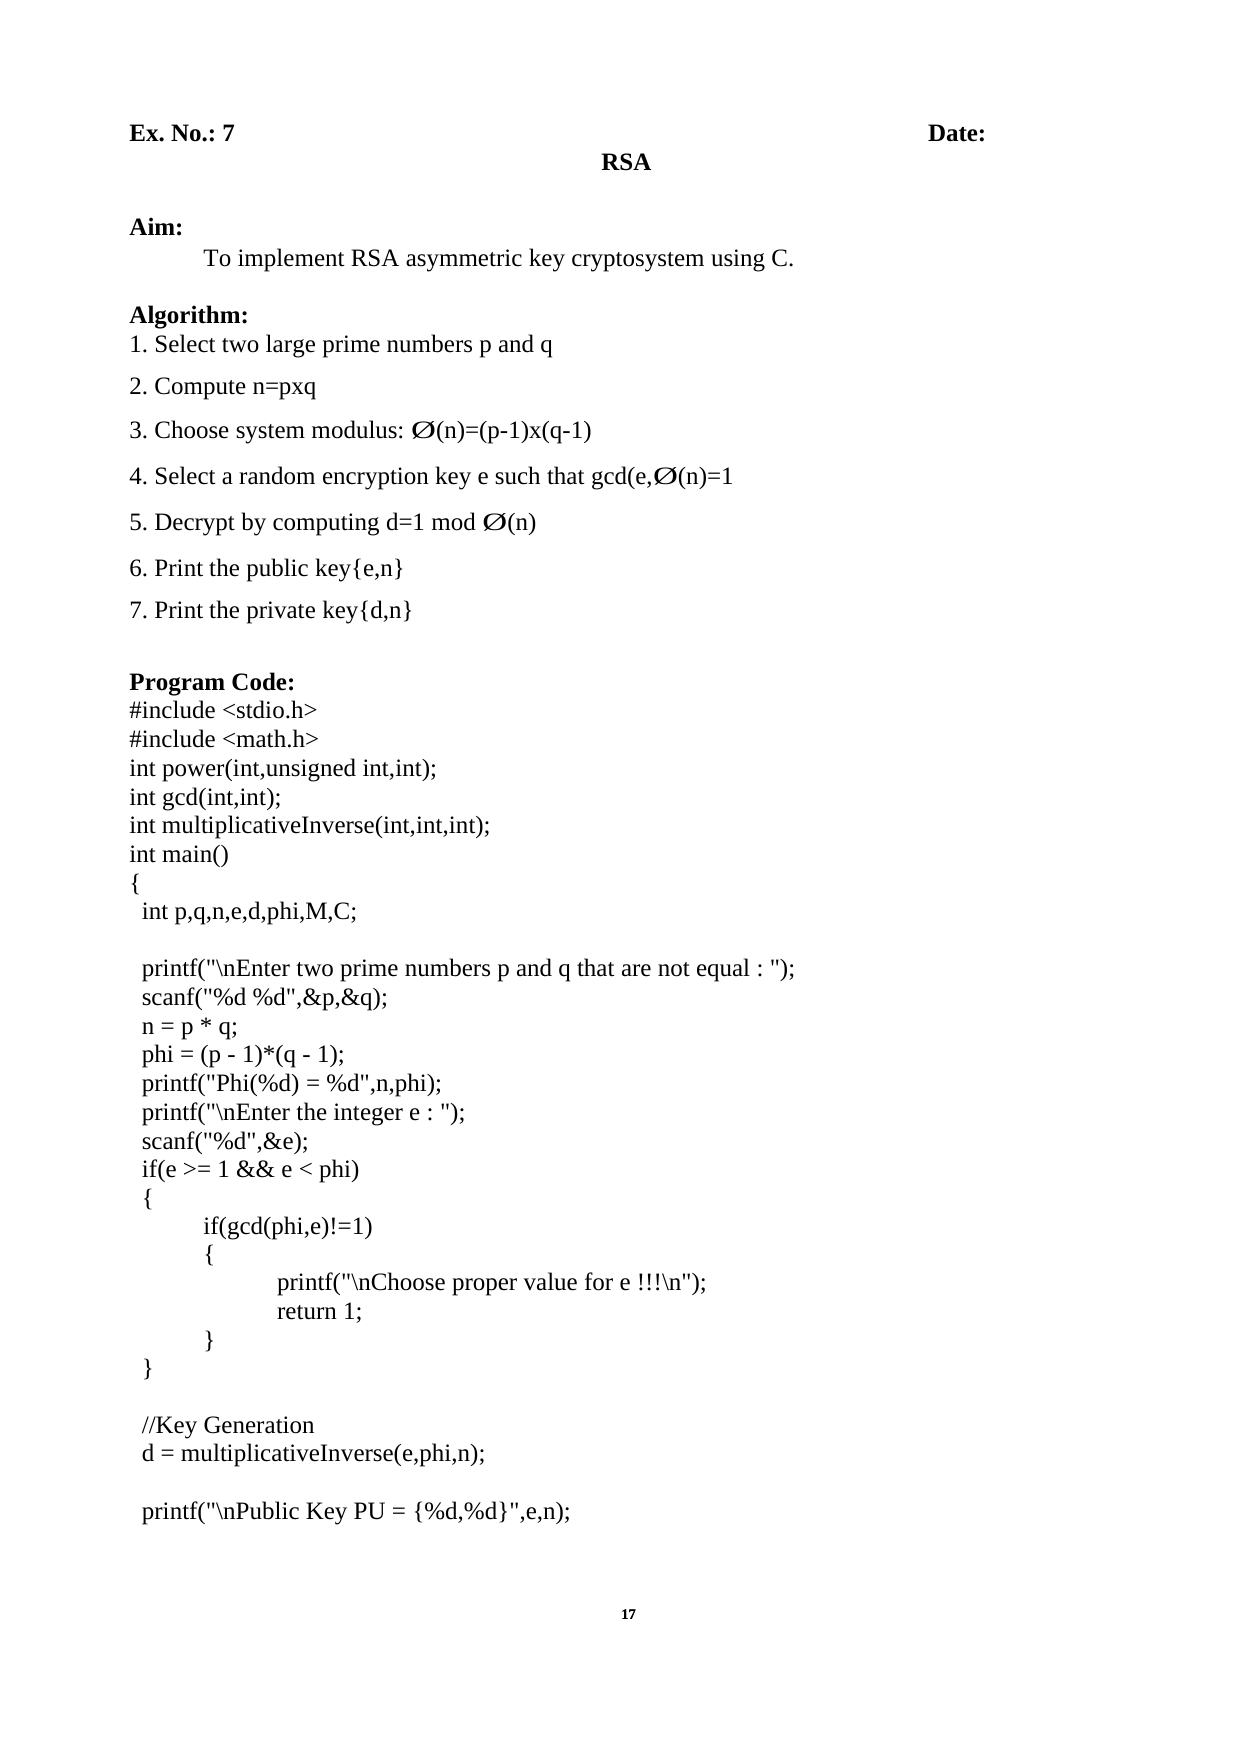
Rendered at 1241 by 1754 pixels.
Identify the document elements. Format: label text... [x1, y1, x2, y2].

text Algorithm: [129, 300, 1065, 329]
text { [129, 868, 1065, 895]
text #include <stdio.h> [129, 696, 1065, 724]
text } [142, 1353, 1065, 1381]
text 1. Select two large prime numbers p and q [129, 329, 1065, 358]
text Ex. No.: 7 Date: RSA [129, 118, 991, 176]
text int main() [129, 839, 1065, 868]
text int p,q,n,e,d,phi,M,C; [142, 896, 1065, 924]
text #include <math.h> [129, 724, 1065, 753]
text int multiplicativeInverse(int,int,int); [129, 811, 1065, 839]
text if(e >= 1 && e < phi) [142, 1154, 1065, 1183]
text { [203, 1239, 1065, 1267]
text To implement RSA asymmetric key cryptosystem using C. [203, 244, 1065, 271]
text d = multiplicativeInverse(e,phi,n); [142, 1438, 1065, 1467]
text 3. Choose system modulus: Ø(n)=(p-1)x(q-1) [129, 415, 1065, 444]
text int power(int,unsigned int,int); [129, 753, 1065, 782]
text //Key Generation [142, 1410, 1065, 1438]
text 6. Print the public key{e,n} [129, 553, 1065, 582]
text 4. Select a random encryption key e such that gcd(e,Ø(n)=1 [129, 461, 1065, 490]
text Program Code: [129, 667, 1065, 696]
text } [203, 1325, 1065, 1353]
text if(gcd(phi,e)!=1) [203, 1211, 1065, 1239]
text n = p * q; [142, 1011, 1065, 1039]
text int gcd(int,int); [129, 782, 1065, 811]
text scanf("%d %d",&p,&q); [142, 982, 1065, 1011]
text 5. Decrypt by computing d=1 mod Ø(n) [129, 507, 1065, 536]
text return 1; [277, 1296, 1065, 1325]
text phi = (p - 1)*(q - 1); printf("Phi(%d) = %d",n,phi); printf("\nEnter the integer e : "); scanf("%d",&e); [142, 1039, 469, 1154]
text printf("\nPublic Key PU = {%d,%d}",e,n); [142, 1496, 1065, 1525]
text printf("\nChoose proper value for e !!!\n"); [277, 1267, 1065, 1296]
text { [142, 1183, 1065, 1210]
text 7. Print the private key{d,n} [129, 595, 1065, 624]
text printf("\nEnter two prime numbers p and q that are not equal : "); [142, 953, 1065, 982]
text 2. Compute n=pxq [129, 371, 1065, 400]
text Aim: [129, 212, 189, 241]
